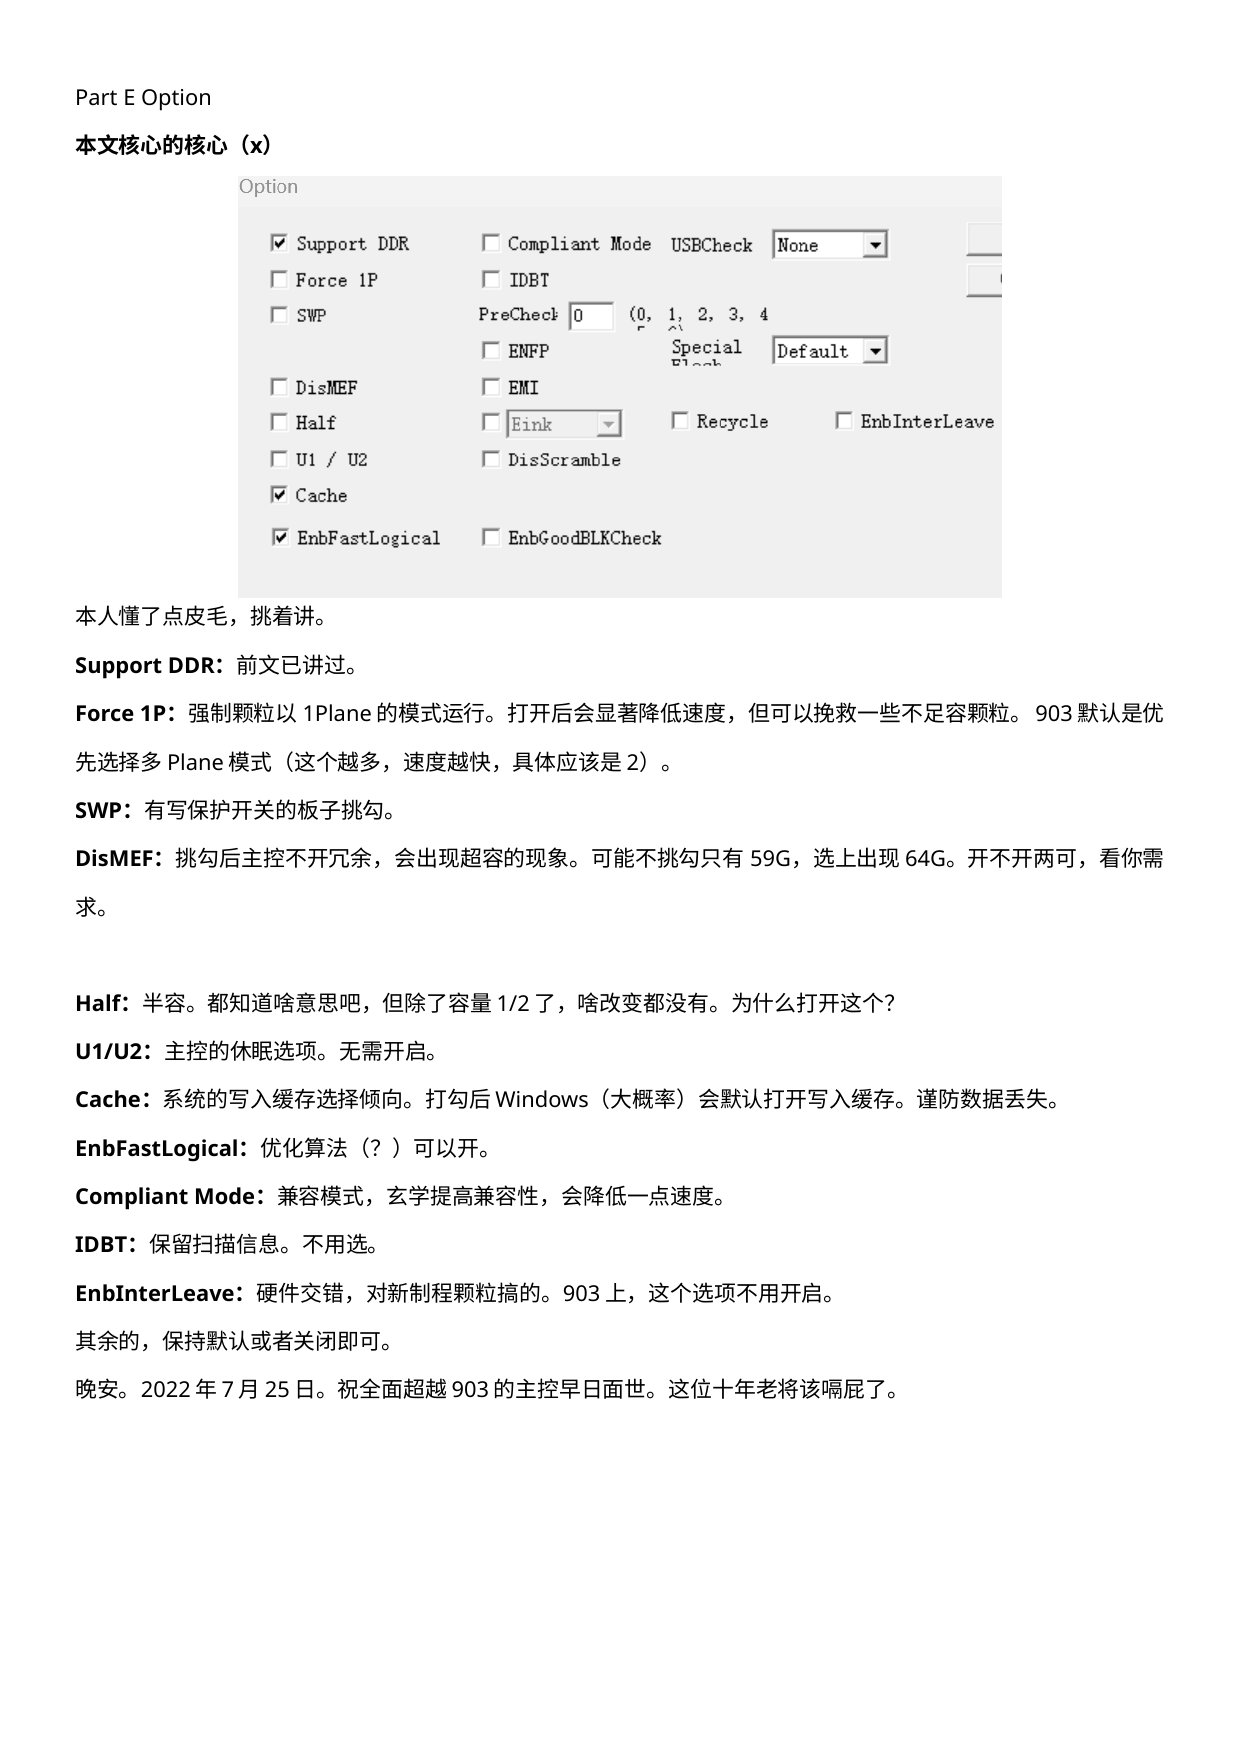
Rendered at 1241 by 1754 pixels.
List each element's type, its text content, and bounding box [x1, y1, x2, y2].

text EnbFastLogical：优化算法（？）可以开。 [75, 1131, 1165, 1163]
text Compliant Mode：兼容模式，玄学提高兼容性，会降低一点速度。 [75, 1179, 1165, 1211]
text DisMEF：挑勾后主控不开冗余，会出现超容的现象。可能不挑勾只有59G，选上出现64G。开不开两可，看你需求。 [75, 841, 1165, 922]
text Part E Option [75, 81, 1165, 113]
text Cache：系统的写入缓存选择倾向。打勾后Windows（大概率）会默认打开写入缓存。谨防数据丢失。 [75, 1082, 1165, 1115]
text Support DDR：前文已讲过。 [75, 647, 1165, 680]
text SWP：有写保护开关的板子挑勾。 [75, 793, 1165, 825]
picture [238, 176, 1002, 598]
text EnbInterLeave：硬件交错，对新制程颗粒搞的。903上，这个选项不用开启。 [75, 1276, 1165, 1308]
text IDBT：保留扫描信息。不用选。 [75, 1227, 1165, 1260]
text U1/U2：主控的休眠选项。无需开启。 [75, 1034, 1165, 1066]
text 本人懂了点皮毛，挑着讲。 [75, 599, 1165, 631]
text 晚安。2022年7月25日。祝全面超越903的主控早日面世。这位十年老将该嗝屁了。 [75, 1372, 1165, 1405]
text Force 1P：强制颗粒以1Plane的模式运行。打开后会显著降低速度，但可以挽救一些不足容颗粒。903默认是优先选择多Plane模式（这个越多，速度越快，具体应该是2）。 [75, 696, 1165, 777]
text 本文核心的核心（x） [75, 128, 1165, 161]
text 其余的，保持默认或者关闭即可。 [75, 1324, 1165, 1356]
text Half：半容。都知道啥意思吧，但除了容量1/2了，啥改变都没有。为什么打开这个？ [75, 986, 1165, 1018]
